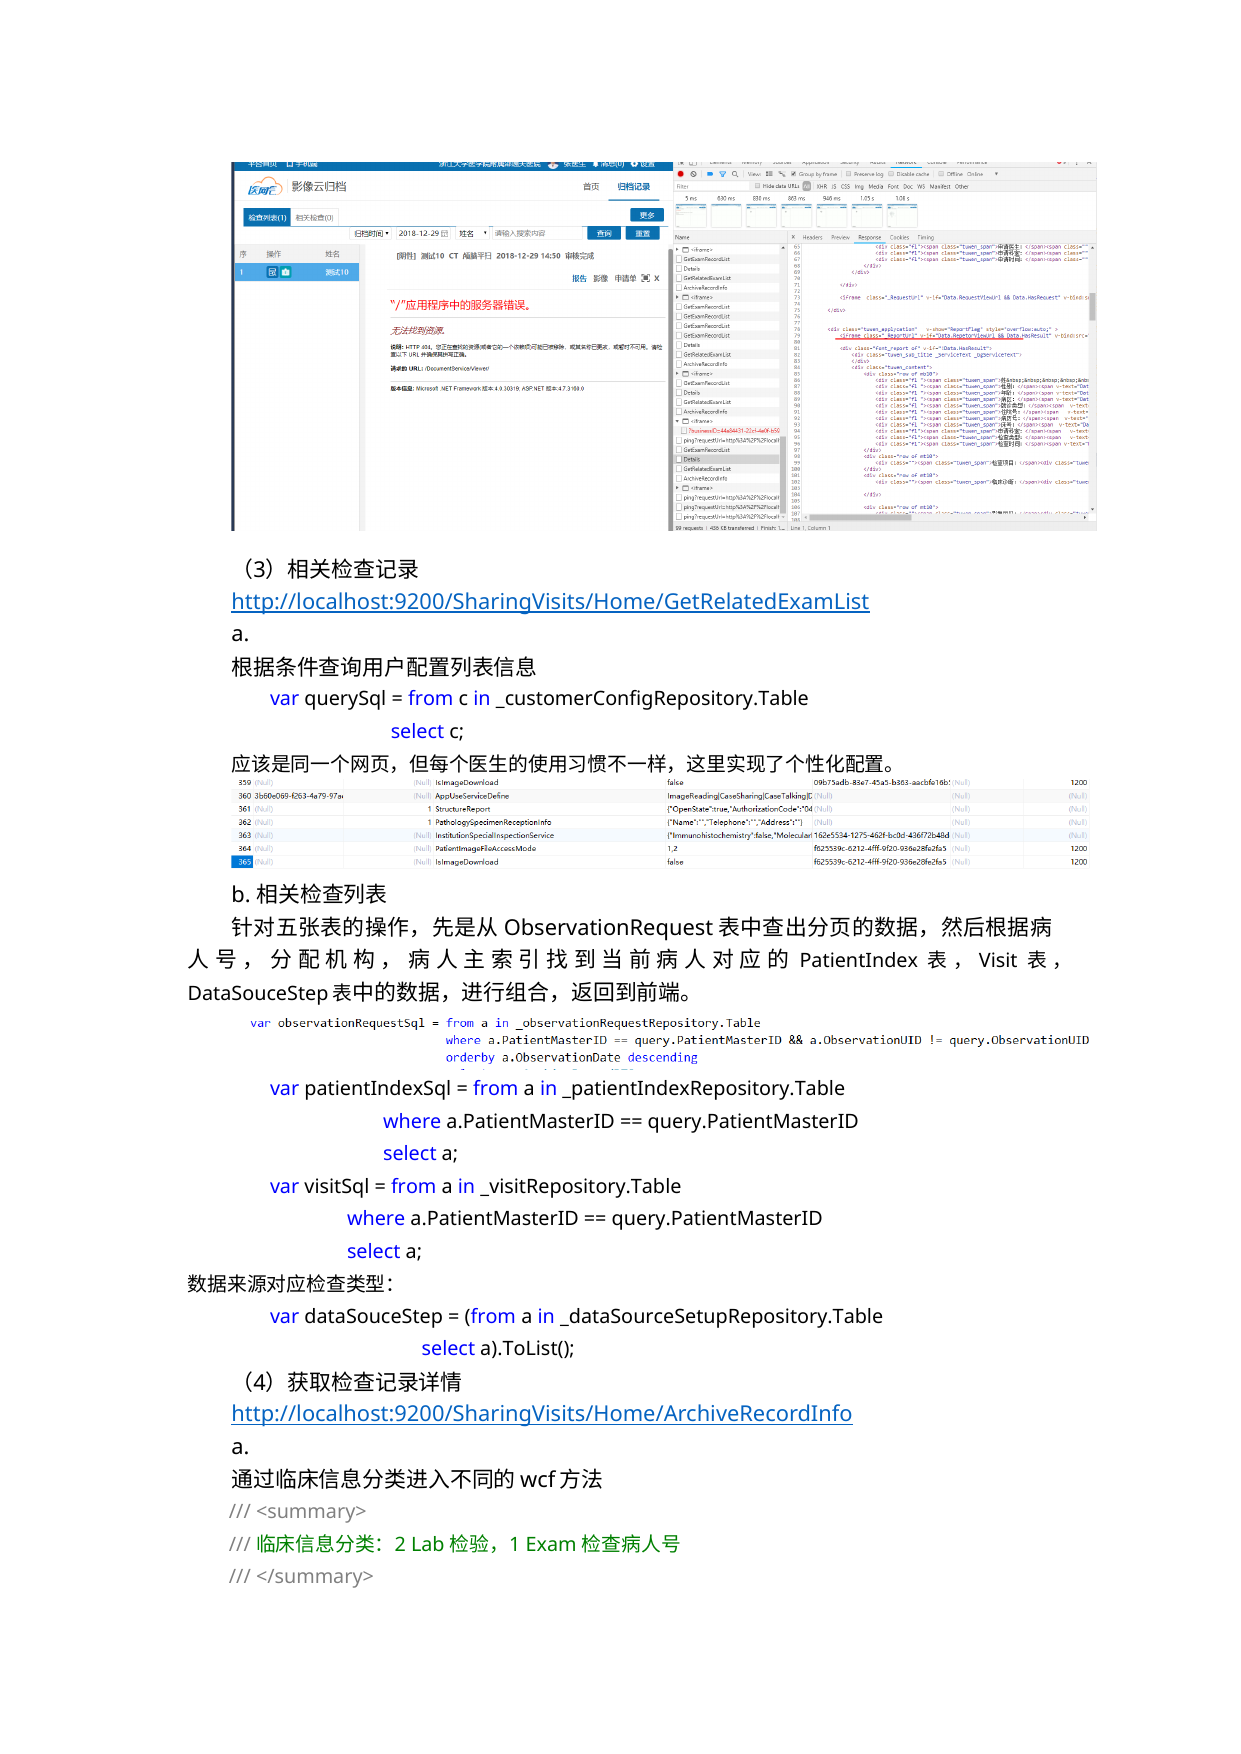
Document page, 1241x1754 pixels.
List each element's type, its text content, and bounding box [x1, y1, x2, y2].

text /// 临床信息分类：2 Lab 检验，1 Exam 检查病人号 [187, 1527, 1053, 1559]
text b. 相关检查列表 [187, 877, 1053, 909]
text http://localhost:9200/SharingVisits/Home/GetRelatedExamList [187, 584, 1053, 617]
picture [231, 1007, 1097, 1070]
text var patientIndexSql = from a in _patientIndexRepository.Table [187, 1072, 1053, 1104]
text a. [187, 617, 1053, 649]
text 通过临床信息分类进入不同的wcf方法 [187, 1462, 1053, 1494]
text 针对五张表的操作，先是从ObservationRequest表中查出分页的数据，然后根据病人号，分配机构，病人主索引找到当前病人对应的PatientIndex表，Visit表，DataSouceStep表中的数据，进行组合，返回到前端。 [187, 909, 1053, 1007]
text 数据来源对应检查类型： [187, 1267, 1053, 1299]
text where a.PatientMasterID == query.PatientMasterID [187, 1202, 1053, 1234]
picture [231, 162, 1097, 531]
text select c; [187, 714, 1053, 747]
text where a.PatientMasterID == query.PatientMasterID [187, 1104, 1053, 1137]
text var visitSql = from a in _visitRepository.Table [187, 1169, 1053, 1202]
text var dataSouceStep = (from a in _dataSourceSetupRepository.Table [187, 1299, 1053, 1332]
text select a; [187, 1234, 1053, 1267]
text （4）获取检查记录详情 [187, 1364, 1053, 1397]
text http://localhost:9200/SharingVisits/Home/ArchiveRecordInfo [187, 1397, 1053, 1429]
text 应该是同一个网页，但每个医生的使用习惯不一样，这里实现了个性化配置。 [187, 747, 1053, 779]
text select a).ToList(); [187, 1332, 1053, 1364]
text 根据条件查询用户配置列表信息 [187, 649, 1053, 682]
text var querySql = from c in _customerConfigRepository.Table [187, 682, 1053, 714]
text /// </summary> [187, 1559, 1053, 1592]
text （3）相关检查记录 [187, 552, 1053, 584]
text /// <summary> [187, 1494, 1053, 1527]
text select a; [187, 1137, 1053, 1169]
picture [231, 779, 1097, 872]
text a. [187, 1429, 1053, 1462]
